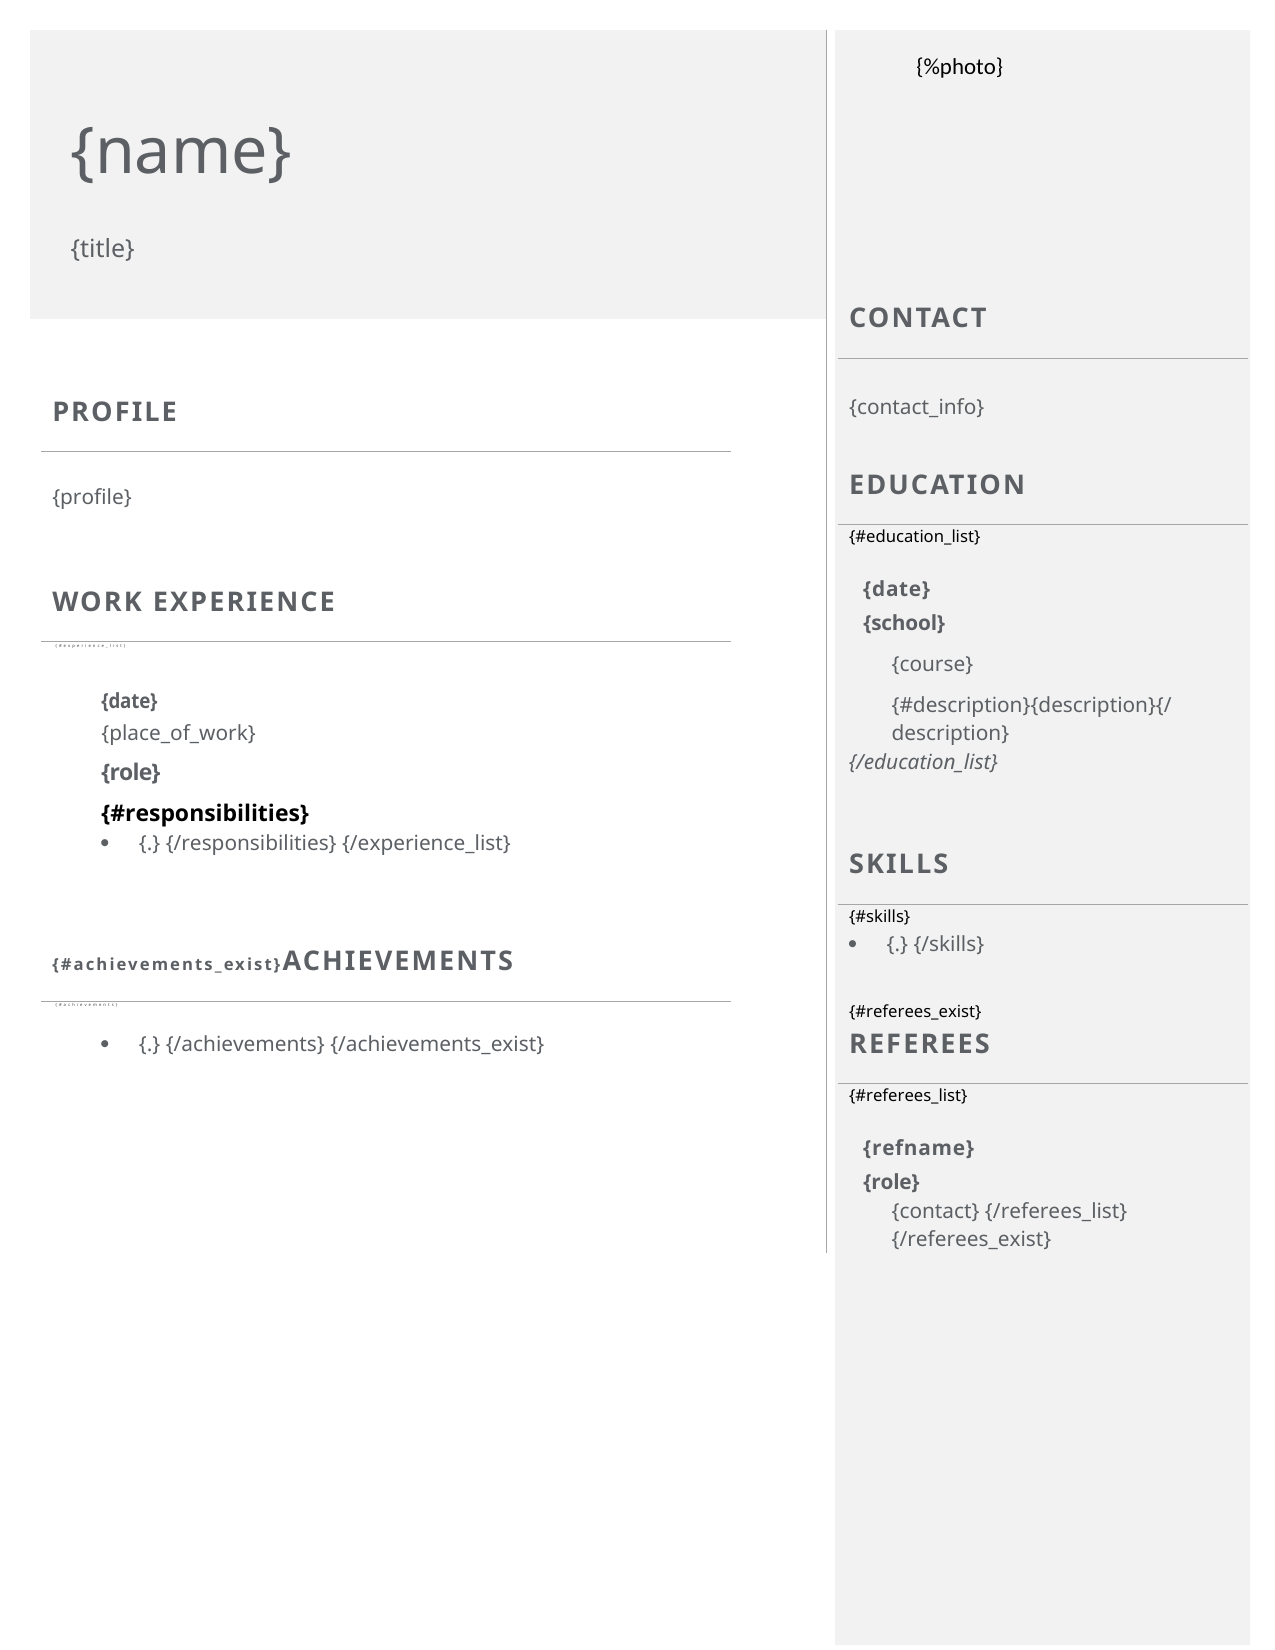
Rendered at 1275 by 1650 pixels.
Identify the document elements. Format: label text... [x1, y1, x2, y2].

table_header [827, 30, 1248, 1253]
table_header {name} {title} [30, 30, 826, 319]
table_cell [30, 319, 826, 1253]
